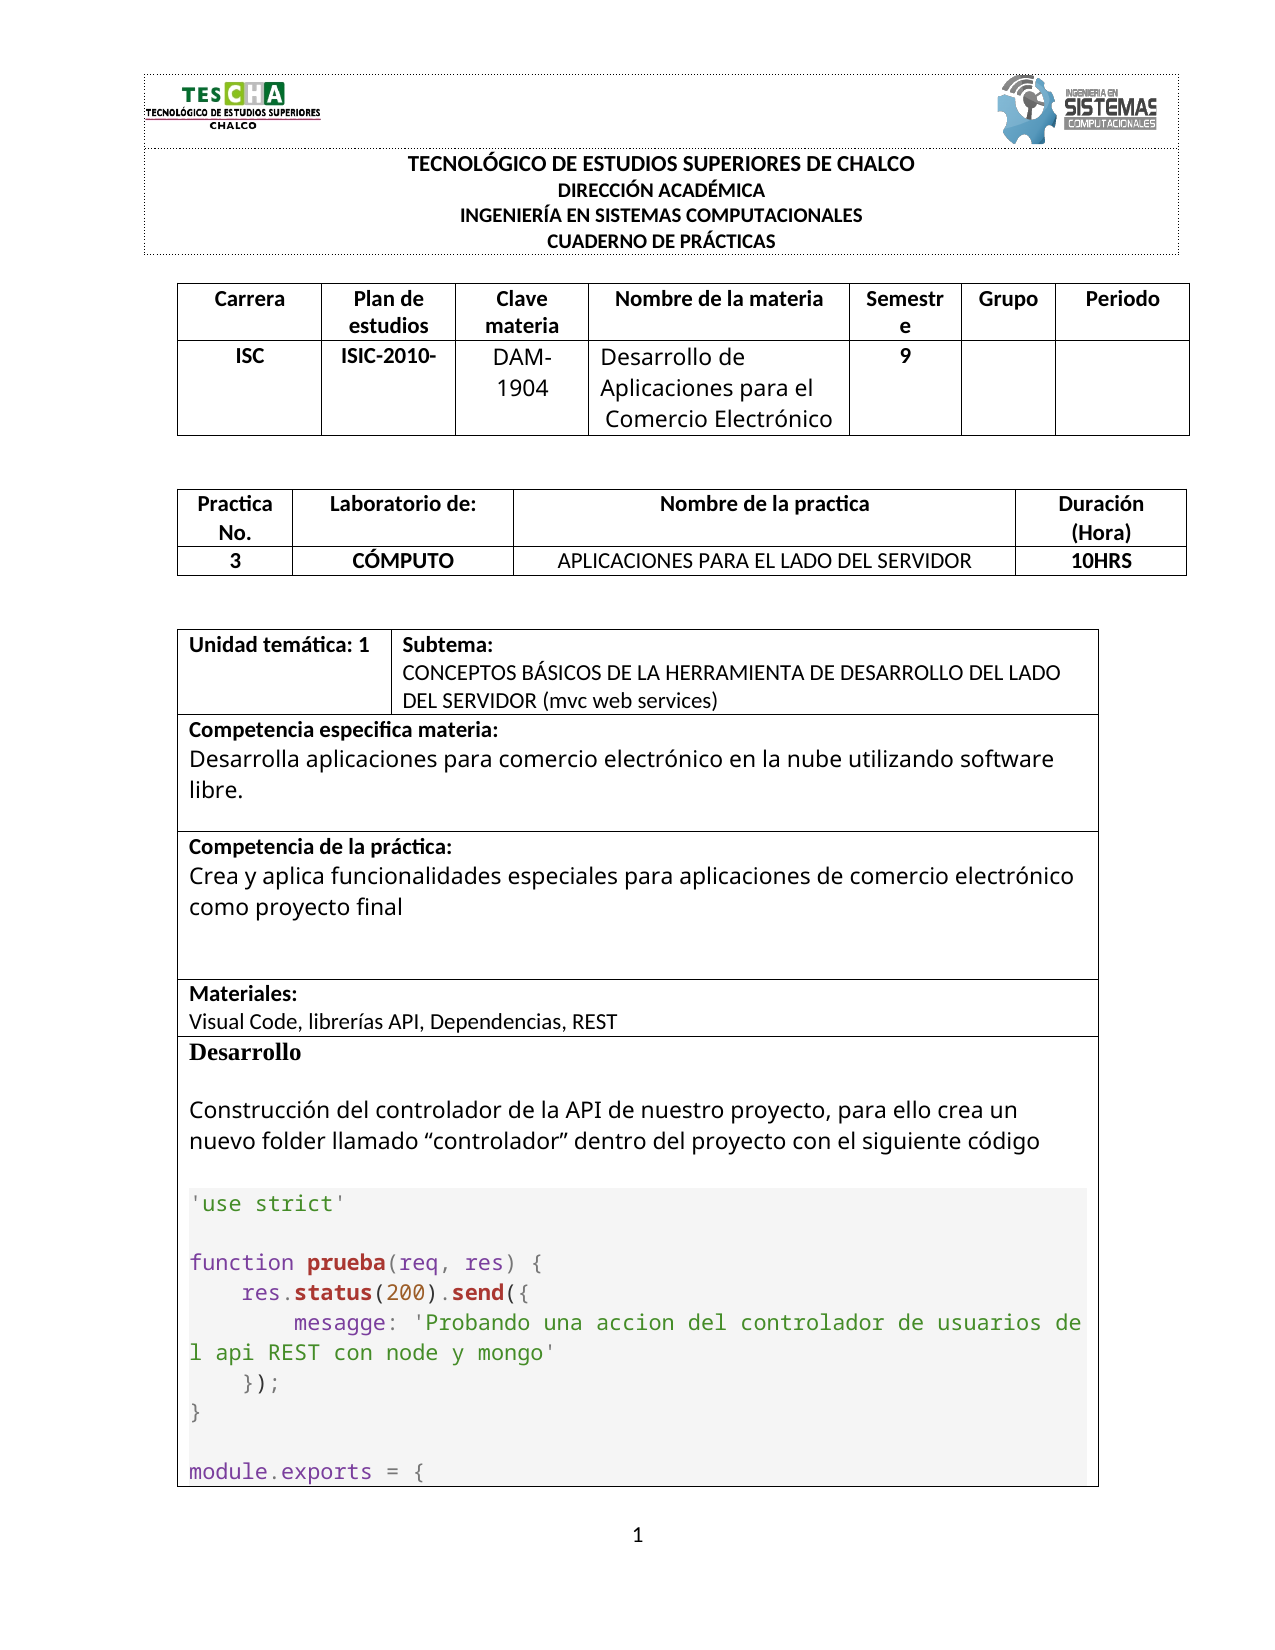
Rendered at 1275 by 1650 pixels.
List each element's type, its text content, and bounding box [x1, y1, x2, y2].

table_cell ISIC-2010- [322, 341, 455, 434]
table_cell ISC [178, 341, 321, 434]
table_header Nombre de la materia [589, 284, 849, 340]
table_cell CÓMPUTO [293, 547, 513, 575]
table_cell Materiales: Visual Code, librerías API, Dependencias, REST [178, 980, 1098, 1036]
picture [996, 75, 1157, 144]
picture [143, 78, 323, 132]
table_cell 9 [850, 341, 961, 434]
table_cell [962, 341, 1055, 434]
table_header Unidad temática: 1 [178, 630, 391, 714]
table_cell Competencia de la práctica: Crea y aplica funcionalidades especiales para aplicaciones de comercio electrónico como proyecto final [178, 832, 1098, 978]
table_header Clave materia [456, 284, 588, 340]
table_cell Competencia especifica materia: Desarrolla aplicaciones para comercio electrónico en la nube utilizando software libre. [178, 715, 1098, 831]
table_header Laboratorio de: [293, 490, 513, 546]
table_header Periodo [1056, 284, 1189, 340]
table_header Nombre de la practica [514, 490, 1015, 546]
table_cell DAM-1904 [456, 341, 588, 434]
table_header Semestre [850, 284, 961, 340]
table_cell Desarrollo de Aplicaciones para el Comercio Electrónico [589, 341, 849, 434]
table_cell [1056, 341, 1189, 434]
table_header Carrera [178, 284, 321, 340]
table_header Plan de estudios [322, 284, 455, 340]
table_header Subtema: CONCEPTOS BÁSICOS DE LA HERRAMIENTA DE DESARROLLO DEL LADO DEL SERVIDOR (mvc web services) [392, 630, 1098, 714]
table_cell 10HRS [1016, 547, 1186, 575]
table_cell 3 [178, 547, 292, 575]
table_header Grupo [962, 284, 1055, 340]
table_header Duración (Hora) [1016, 490, 1186, 546]
table_cell APLICACIONES PARA EL LADO DEL SERVIDOR [514, 547, 1015, 575]
table_header Practica No. [178, 490, 292, 546]
